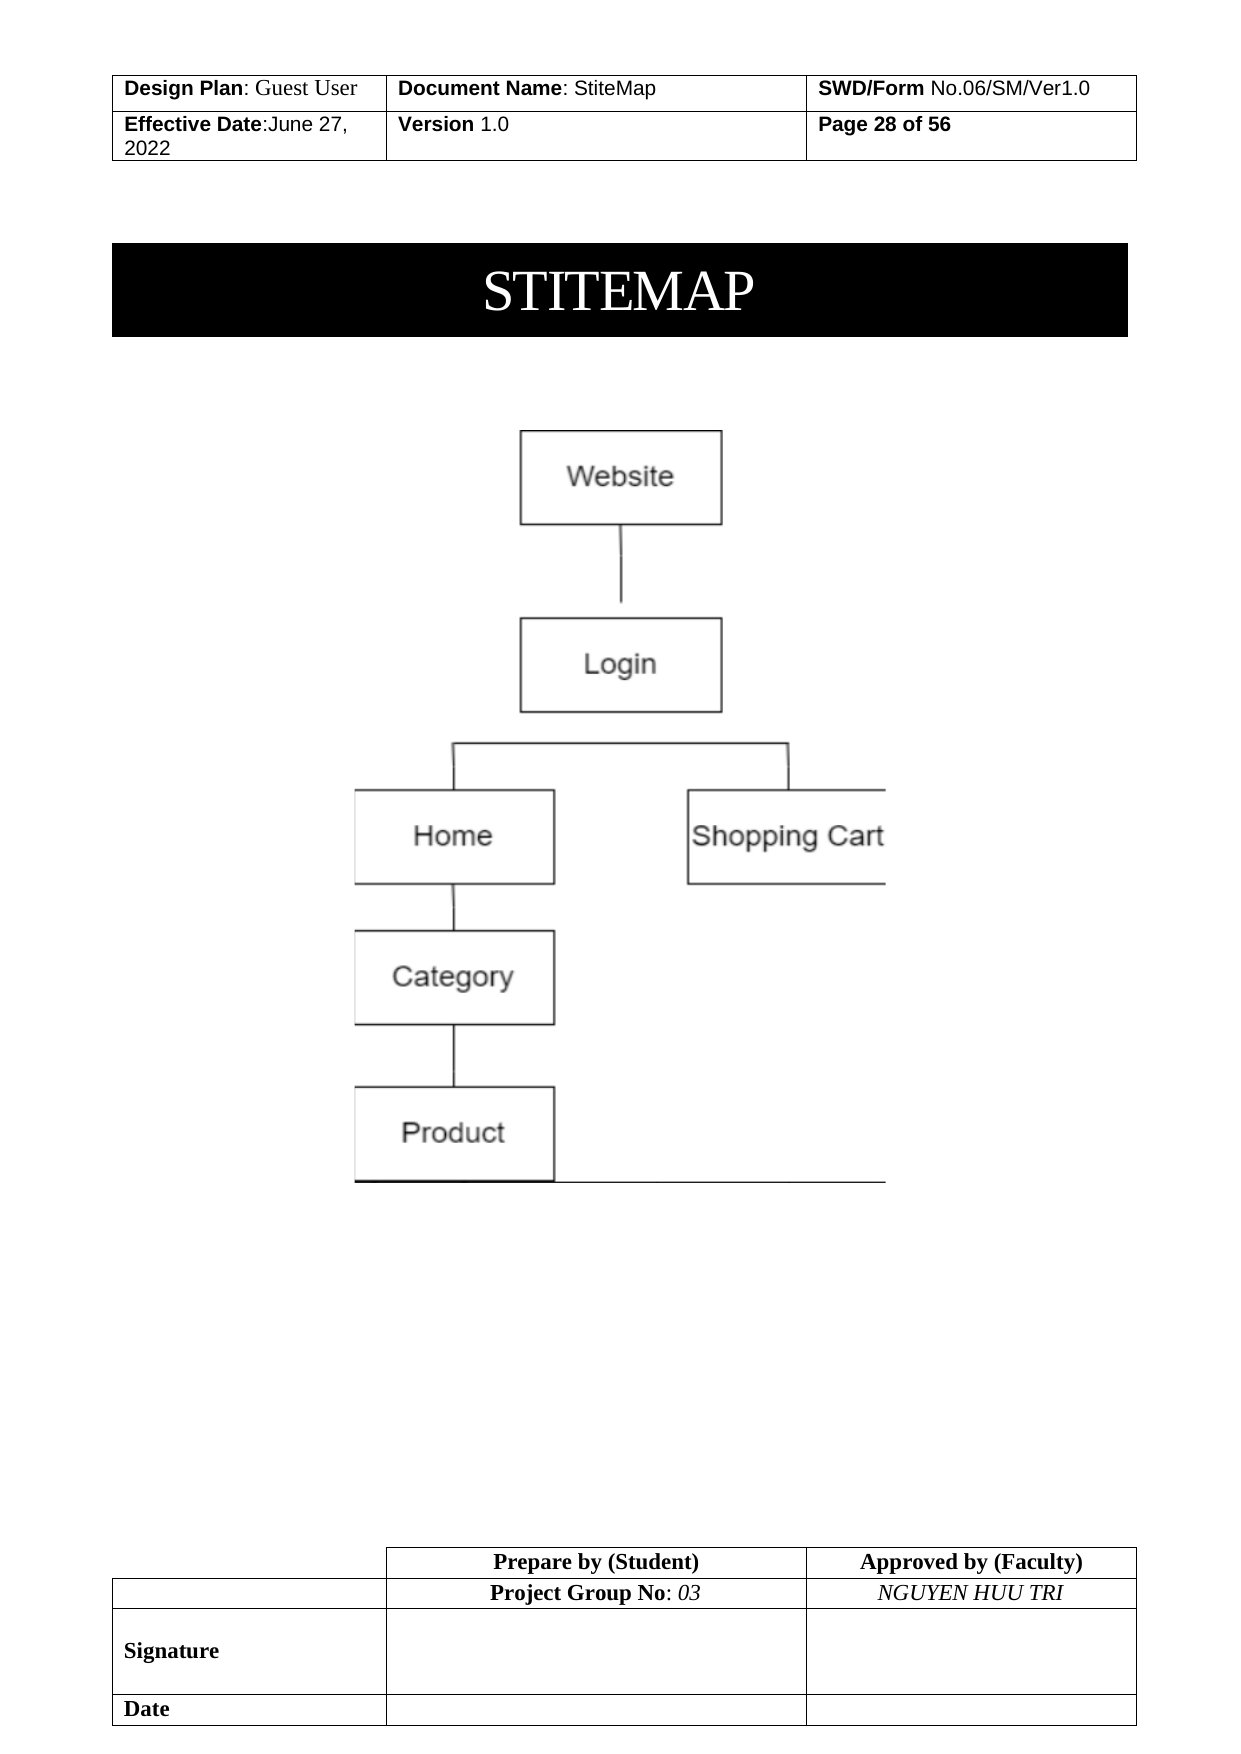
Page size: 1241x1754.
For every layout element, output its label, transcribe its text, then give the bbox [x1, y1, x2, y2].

picture [354, 430, 886, 1183]
table_header StiteMap [113, 244, 1127, 336]
